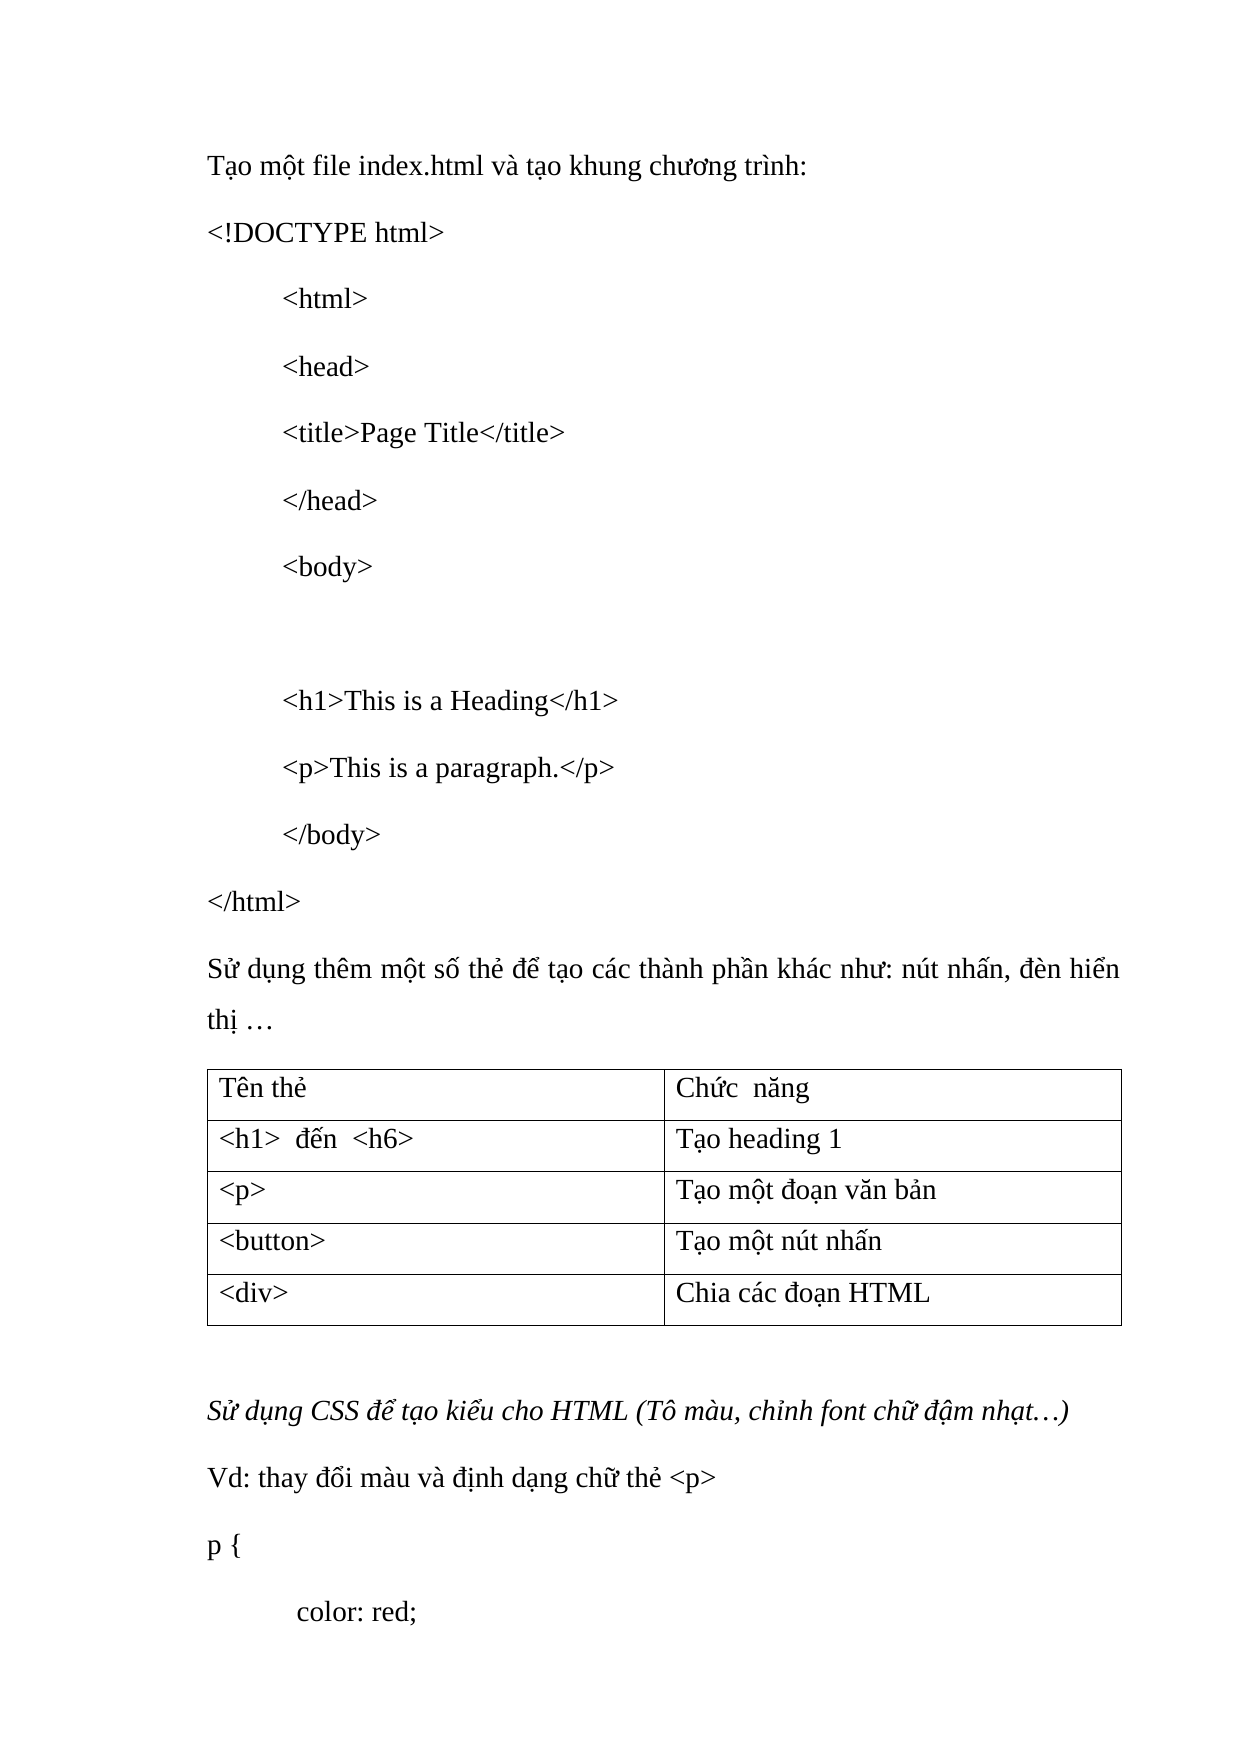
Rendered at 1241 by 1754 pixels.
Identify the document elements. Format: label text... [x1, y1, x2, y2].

text Tạo một file index.html và tạo khung chương trình: [207, 148, 1122, 181]
table_cell Tạo một đoạn văn bản [665, 1172, 1121, 1222]
text <head> [207, 349, 1122, 382]
text </head> [207, 483, 1122, 516]
table_cell <button> [208, 1224, 664, 1274]
text <h1>This is a Heading</h1> [207, 683, 1122, 717]
text </html> [207, 884, 1122, 918]
table_cell <h1> đến <h6> [208, 1121, 664, 1171]
table_cell Tạo heading 1 [665, 1121, 1121, 1171]
text <!DOCTYPE html> [207, 215, 1122, 248]
text color: red; [207, 1594, 1122, 1627]
text Sử dụng thêm một số thẻ để tạo các thành phần khác như: nút nhấn, đèn hiển thị … [207, 951, 1122, 1035]
text <p>This is a paragraph.</p> [207, 751, 1122, 784]
table_header Chức năng [665, 1070, 1121, 1120]
table_cell Chia các đoạn HTML [665, 1275, 1121, 1325]
text <body> [207, 549, 1122, 583]
table_cell <div> [208, 1275, 664, 1325]
text </body> [207, 817, 1122, 851]
text Vd: thay đổi màu và định dạng chữ thẻ <p> [207, 1460, 1122, 1493]
table_header Tên thẻ [208, 1070, 664, 1120]
table_cell Tạo một nút nhấn [665, 1224, 1121, 1274]
text Sử dụng CSS để tạo kiểu cho HTML (Tô màu, chỉnh font chữ đậm nhạt…) [207, 1393, 1122, 1427]
text <title>Page Title</title> [207, 416, 1122, 449]
table_cell <p> [208, 1172, 664, 1222]
text <html> [207, 282, 1122, 315]
text p { [207, 1527, 1122, 1561]
